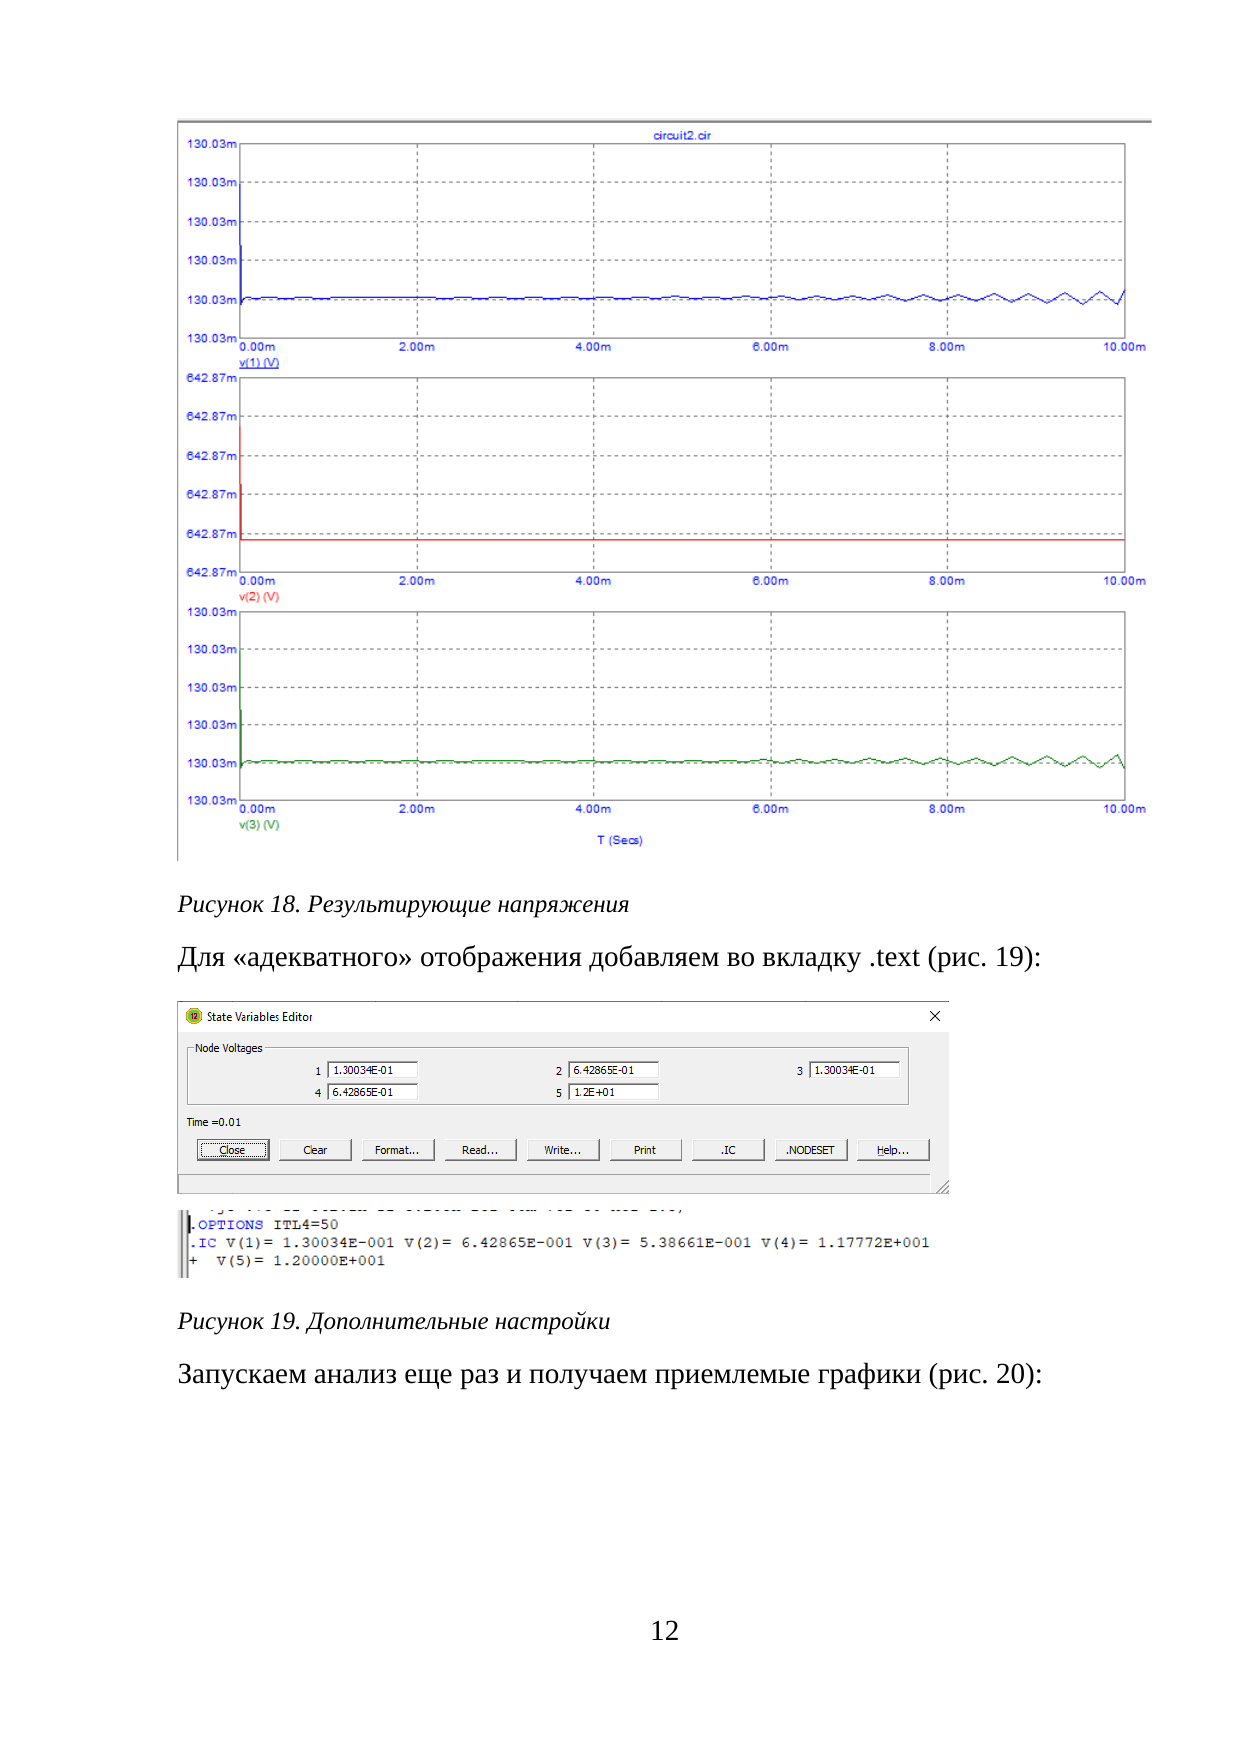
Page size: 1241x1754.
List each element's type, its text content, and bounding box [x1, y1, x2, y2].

text Запускаем анализ еще раз и получаем приемлемые графики (рис. 20): [177, 1356, 1152, 1389]
picture [177, 1001, 949, 1194]
text Рисунок 19. Дополнительные настройки [177, 1306, 1152, 1335]
text Рисунок 18. Результирующие напряжения [177, 889, 1152, 918]
picture [177, 1210, 948, 1278]
text Для «адекватного» отображения добавляем во вкладку .text (рис. 19): [177, 939, 1152, 972]
picture [177, 118, 1152, 861]
